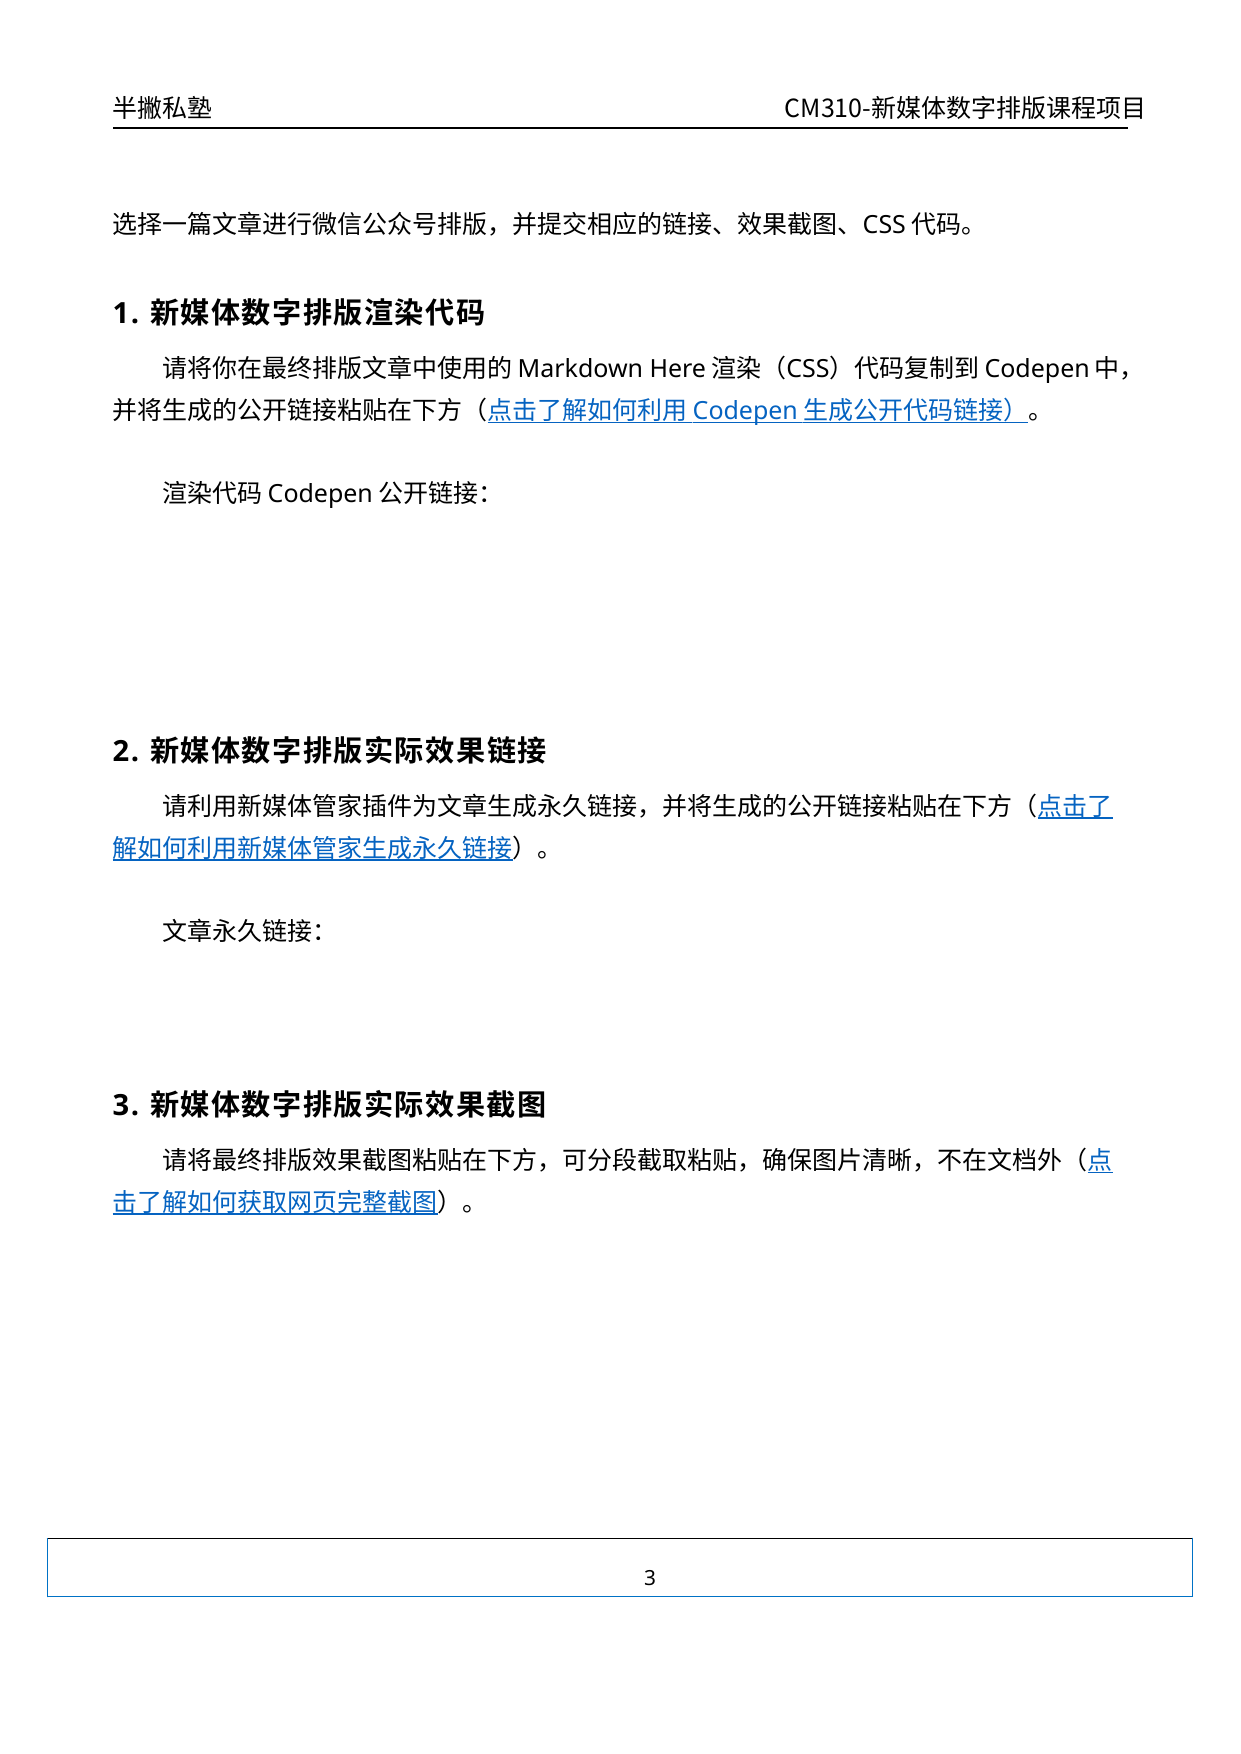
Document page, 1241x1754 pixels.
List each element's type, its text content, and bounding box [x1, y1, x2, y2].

text 请将你在最终排版文章中使用的Markdown Here渲染（CSS）代码复制到Codepen中，并将生成的公开链接粘贴在下方（点击了解如何利用Codepen生成公开代码链接）。 [112, 344, 1128, 428]
subtitle 新媒体数字排版渲染代码 [112, 290, 1128, 332]
text 请将最终排版效果截图粘贴在下方，可分段截取粘贴，确保图片清晰，不在文档外（点击了解如何获取网页完整截图）。 [112, 1136, 1128, 1219]
text 渲染代码Codepen公开链接： [112, 469, 1128, 511]
subtitle 新媒体数字排版实际效果链接 [112, 728, 1128, 769]
subtitle 新媒体数字排版实际效果截图 [112, 1082, 1128, 1124]
text 文章永久链接： [112, 907, 1128, 949]
text 选择一篇文章进行微信公众号排版，并提交相应的链接、效果截图、CSS代码。 [112, 204, 1128, 240]
text 请利用新媒体管家插件为文章生成永久链接，并将生成的公开链接粘贴在下方（点击了解如何利用新媒体管家生成永久链接）。 [112, 782, 1128, 865]
